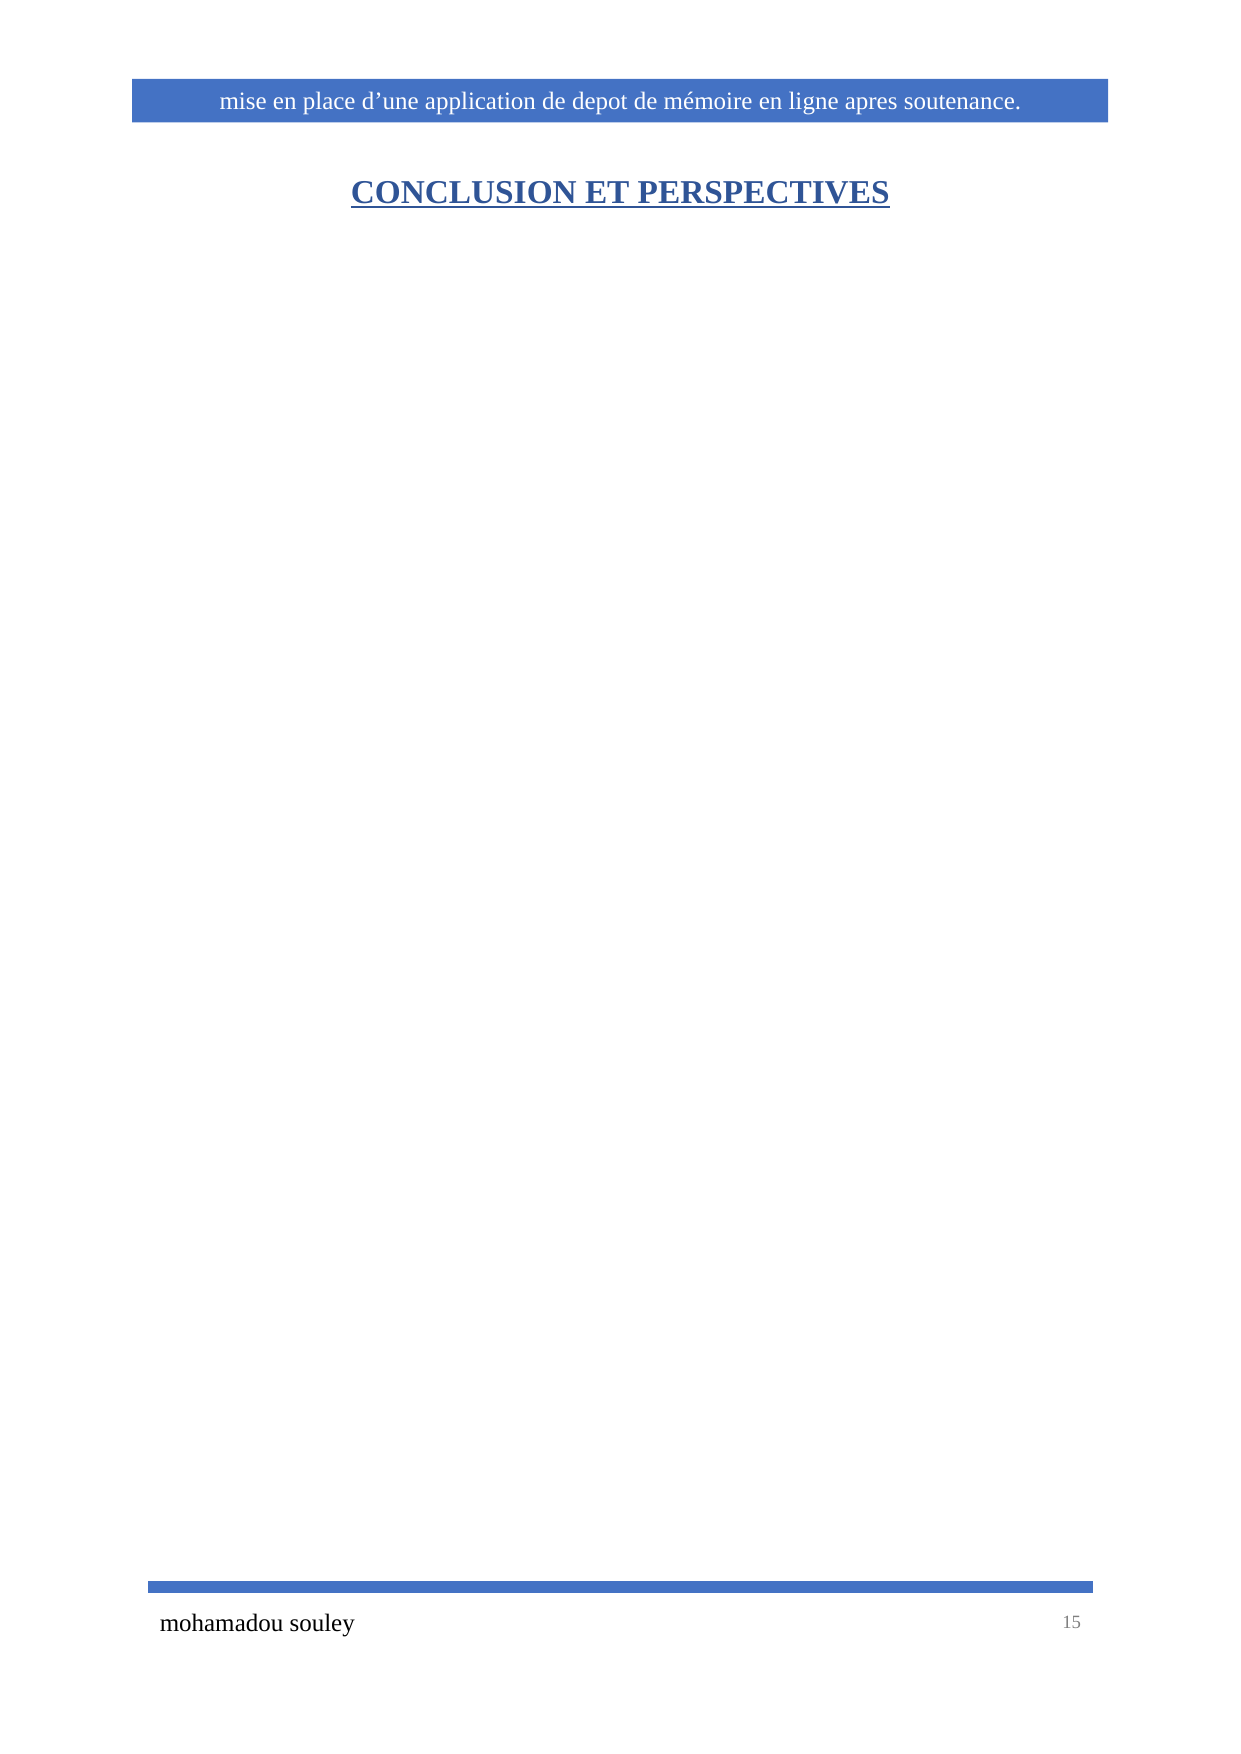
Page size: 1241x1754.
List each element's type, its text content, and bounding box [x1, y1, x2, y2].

subtitle CONCLUSION ET PERSPECTIVES [148, 173, 1093, 211]
